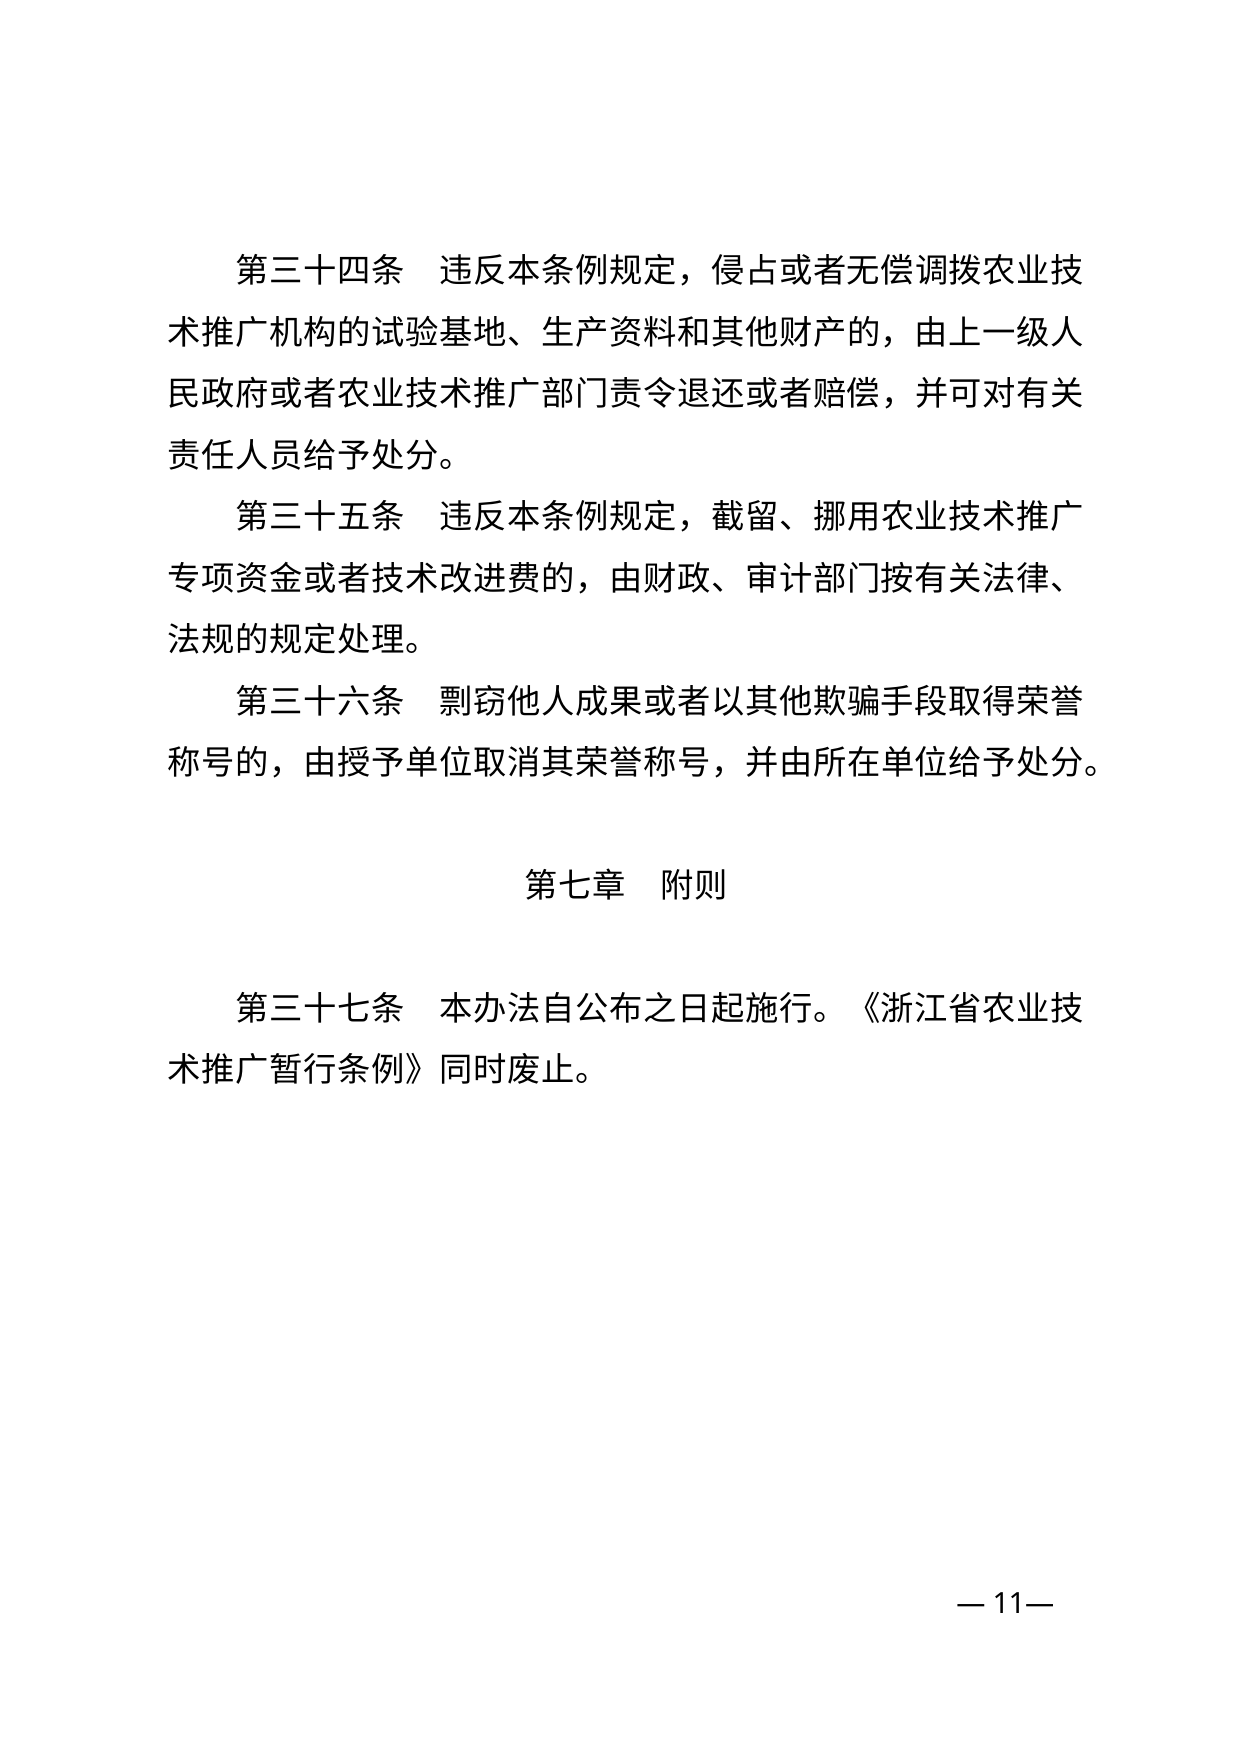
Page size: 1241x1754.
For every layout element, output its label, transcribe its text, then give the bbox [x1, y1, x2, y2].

text 第三十四条 违反本条例规定，侵占或者无偿调拨农业技术推广机构的试验基地、生产资料和其他财产的，由上一级人民政府或者农业技术推广部门责令退还或者赔偿，并可对有关责任人员给予处分。 [168, 238, 1084, 483]
text 第七章 附则 [168, 852, 1084, 914]
text 第三十五条 违反本条例规定，截留、挪用农业技术推广专项资金或者技术改进费的，由财政、审计部门按有关法律、法规的规定处理。 [168, 483, 1084, 668]
text 第三十七条 本办法自公布之日起施行。《浙江省农业技术推广暂行条例》同时废止。 [168, 975, 1084, 1098]
text 第三十六条 剽窃他人成果或者以其他欺骗手段取得荣誉称号的，由授予单位取消其荣誉称号，并由所在单位给予处分。 [168, 668, 1084, 791]
